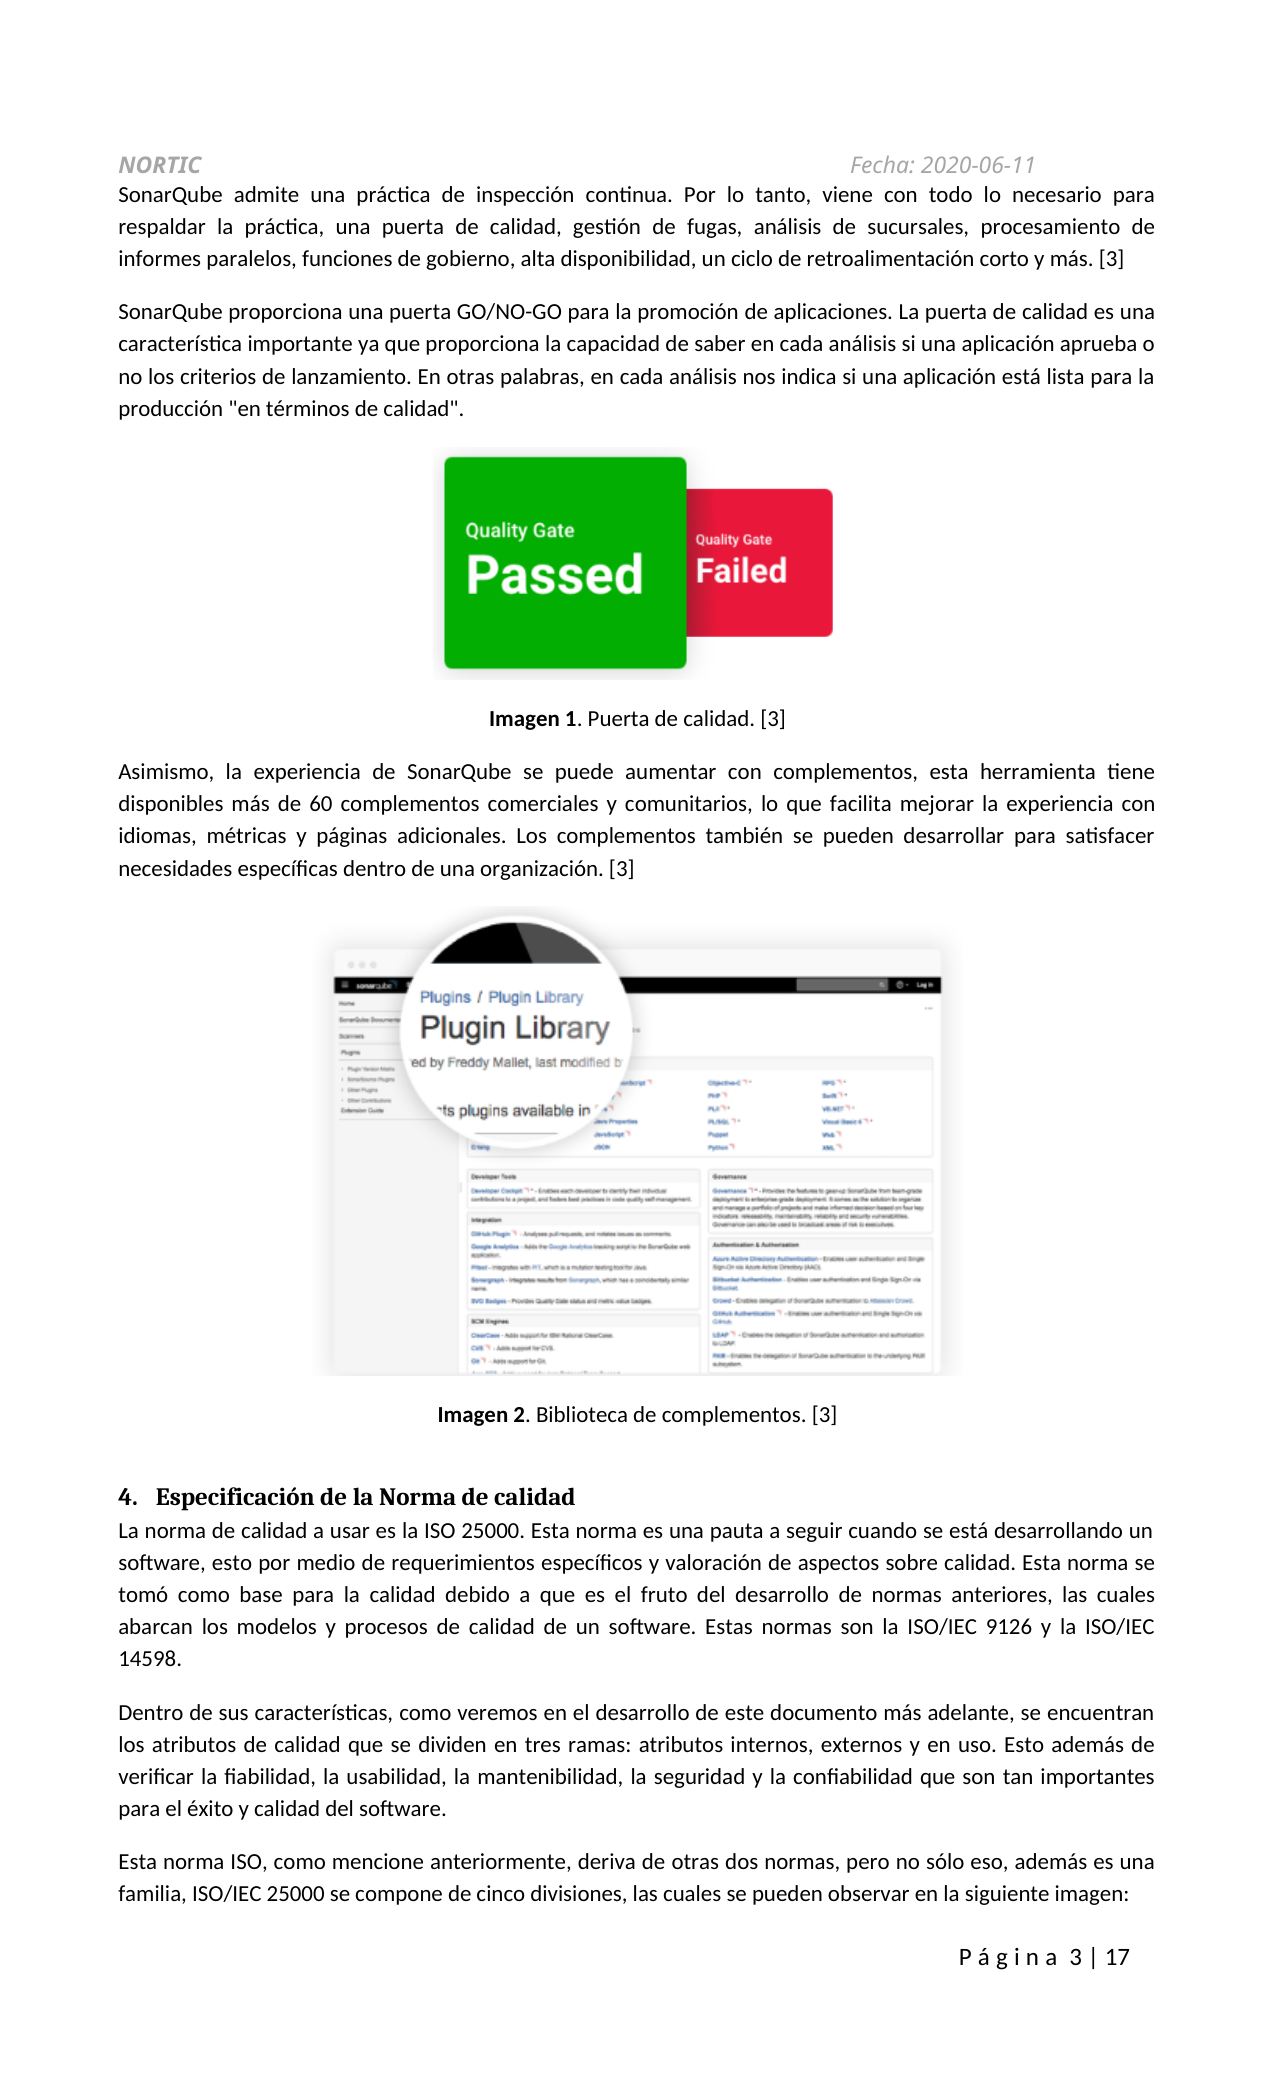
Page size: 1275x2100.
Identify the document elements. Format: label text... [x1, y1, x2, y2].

subtitle Especificación de la Norma de calidad [118, 1483, 1157, 1512]
text Esta norma ISO, como mencione anteriormente, deriva de otras dos normas, pero no sólo eso, además es una familia, ISO/IEC 25000 se compone de cinco divisiones, las cuales se pueden observar en la siguiente imagen: [118, 1847, 1157, 1907]
text Dentro de sus características, como veremos en el desarrollo de este documento más adelante, se encuentran los atributos de calidad que se dividen en tres ramas: atributos internos, externos y en uso. Esto además de verificar la fiabilidad, la usabilidad, la mantenibilidad, la seguridad y la confiabilidad que son tan importantes para el éxito y calidad del software. [118, 1698, 1157, 1822]
text Imagen 2. Biblioteca de complementos. [3] [118, 1401, 1157, 1429]
text Imagen 1. Puerta de calidad. [3] [118, 704, 1157, 732]
text SonarQube proporciona una puerta GO/NO-GO para la promoción de aplicaciones. La puerta de calidad es una característica importante ya que proporciona la capacidad de saber en cada análisis si una aplicación aprueba o no los criterios de lanzamiento. En otras palabras, en cada análisis nos indica si una aplicación está lista para la producción "en términos de calidad". [118, 297, 1157, 422]
text SonarQube admite una práctica de inspección continua. Por lo tanto, viene con todo lo necesario para respaldar la práctica, una puerta de calidad, gestión de fugas, análisis de sucursales, procesamiento de informes paralelos, funciones de gobierno, alta disponibilidad, un ciclo de retroalimentación corto y más. [3] [118, 180, 1157, 272]
picture [432, 447, 843, 680]
text La norma de calidad a usar es la ISO 25000. Esta norma es una pauta a seguir cuando se está desarrollando un software, esto por medio de requerimientos específicos y valoración de aspectos sobre calidad. Esta norma se tomó como base para la calidad debido a que es el fruto del desarrollo de normas anteriores, las cuales abarcan los modelos y procesos de calidad de un software. Estas normas son la ISO/IEC 9126 y la ISO/IEC 14598. [118, 1516, 1157, 1673]
picture [312, 906, 963, 1376]
text Asimismo, la experiencia de SonarQube se puede aumentar con complementos, esta herramienta tiene disponibles más de 60 complementos comerciales y comunitarios, lo que facilita mejorar la experiencia con idiomas, métricas y páginas adicionales. Los complementos también se pueden desarrollar para satisfacer necesidades específicas dentro de una organización. [3] [118, 757, 1157, 882]
